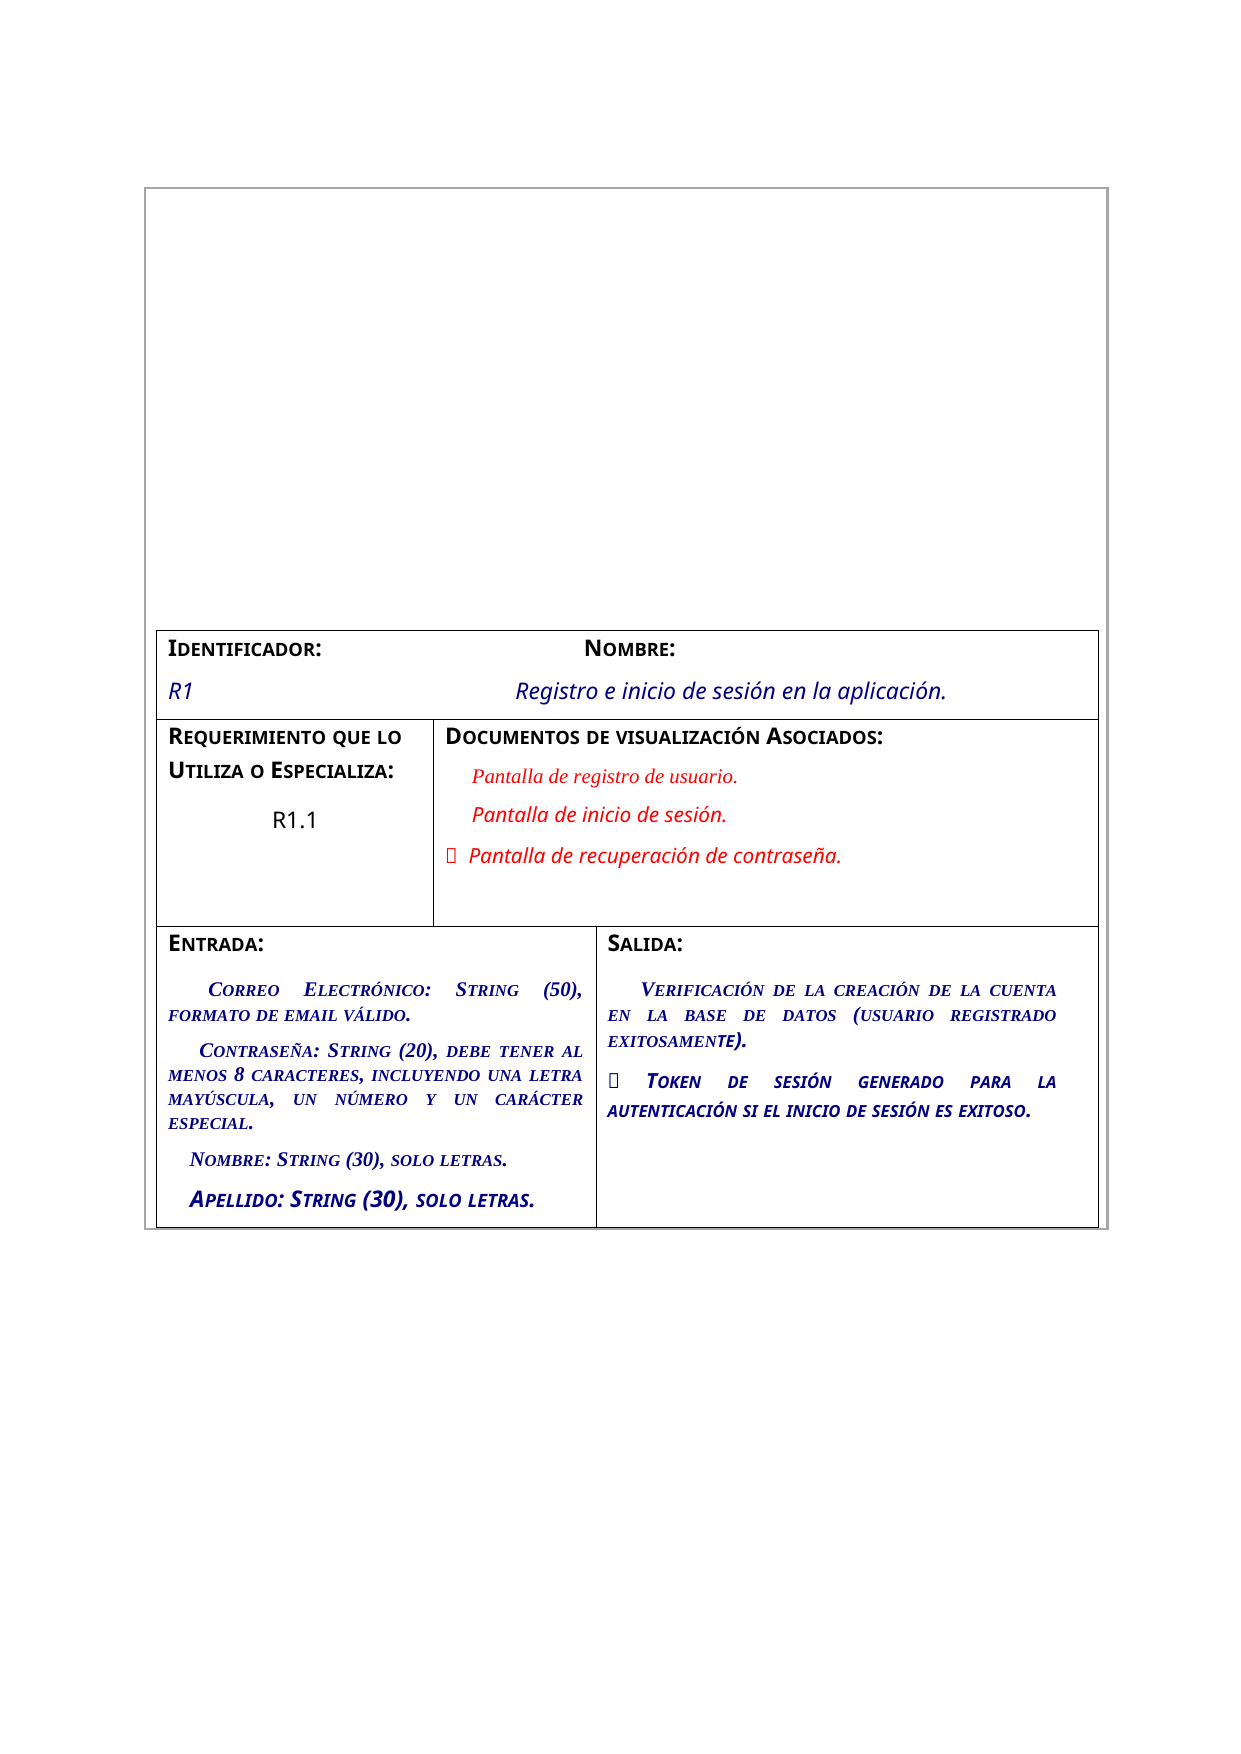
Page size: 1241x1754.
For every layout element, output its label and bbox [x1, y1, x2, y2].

table_header [146, 189, 1106, 1228]
